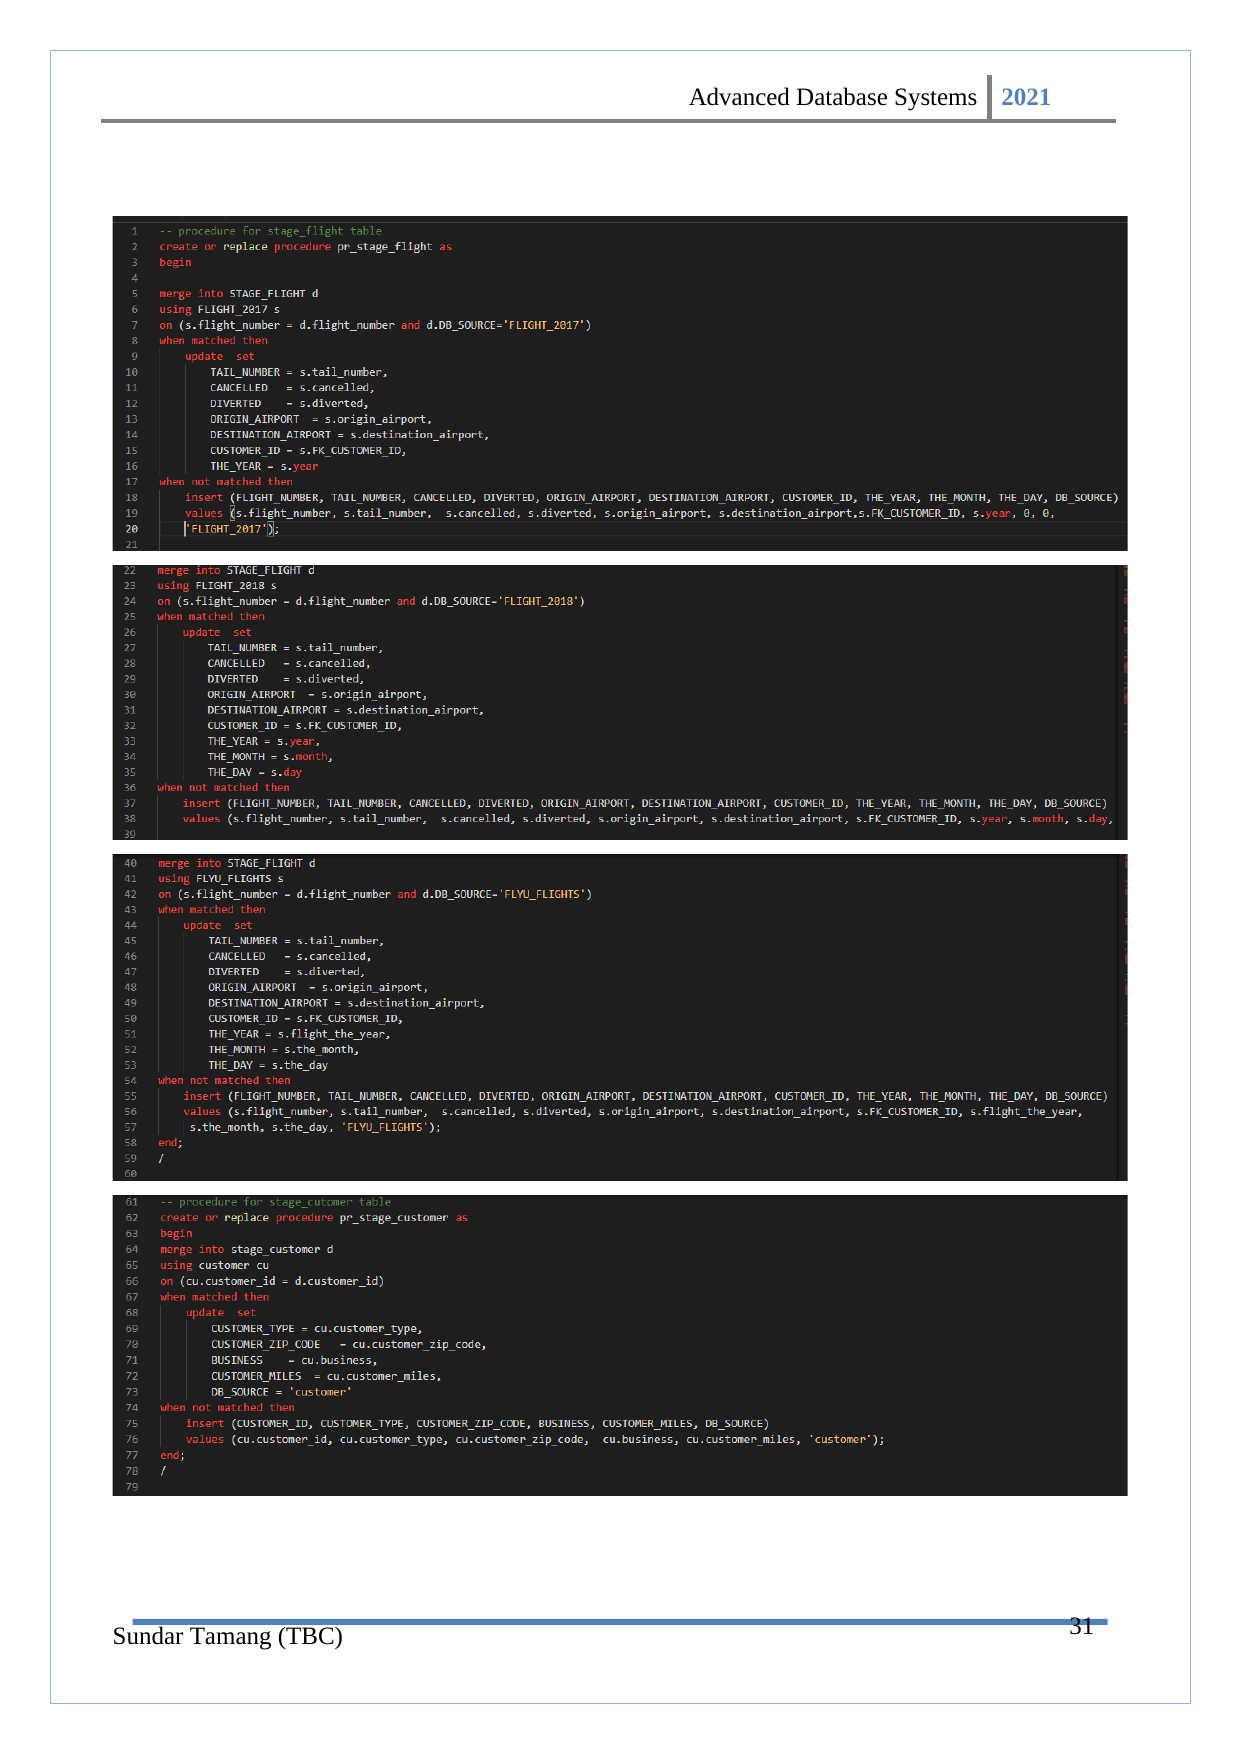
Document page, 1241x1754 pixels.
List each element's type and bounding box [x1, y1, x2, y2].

picture [112, 1195, 1128, 1496]
picture [112, 854, 1128, 1181]
picture [112, 565, 1128, 840]
picture [112, 216, 1128, 551]
